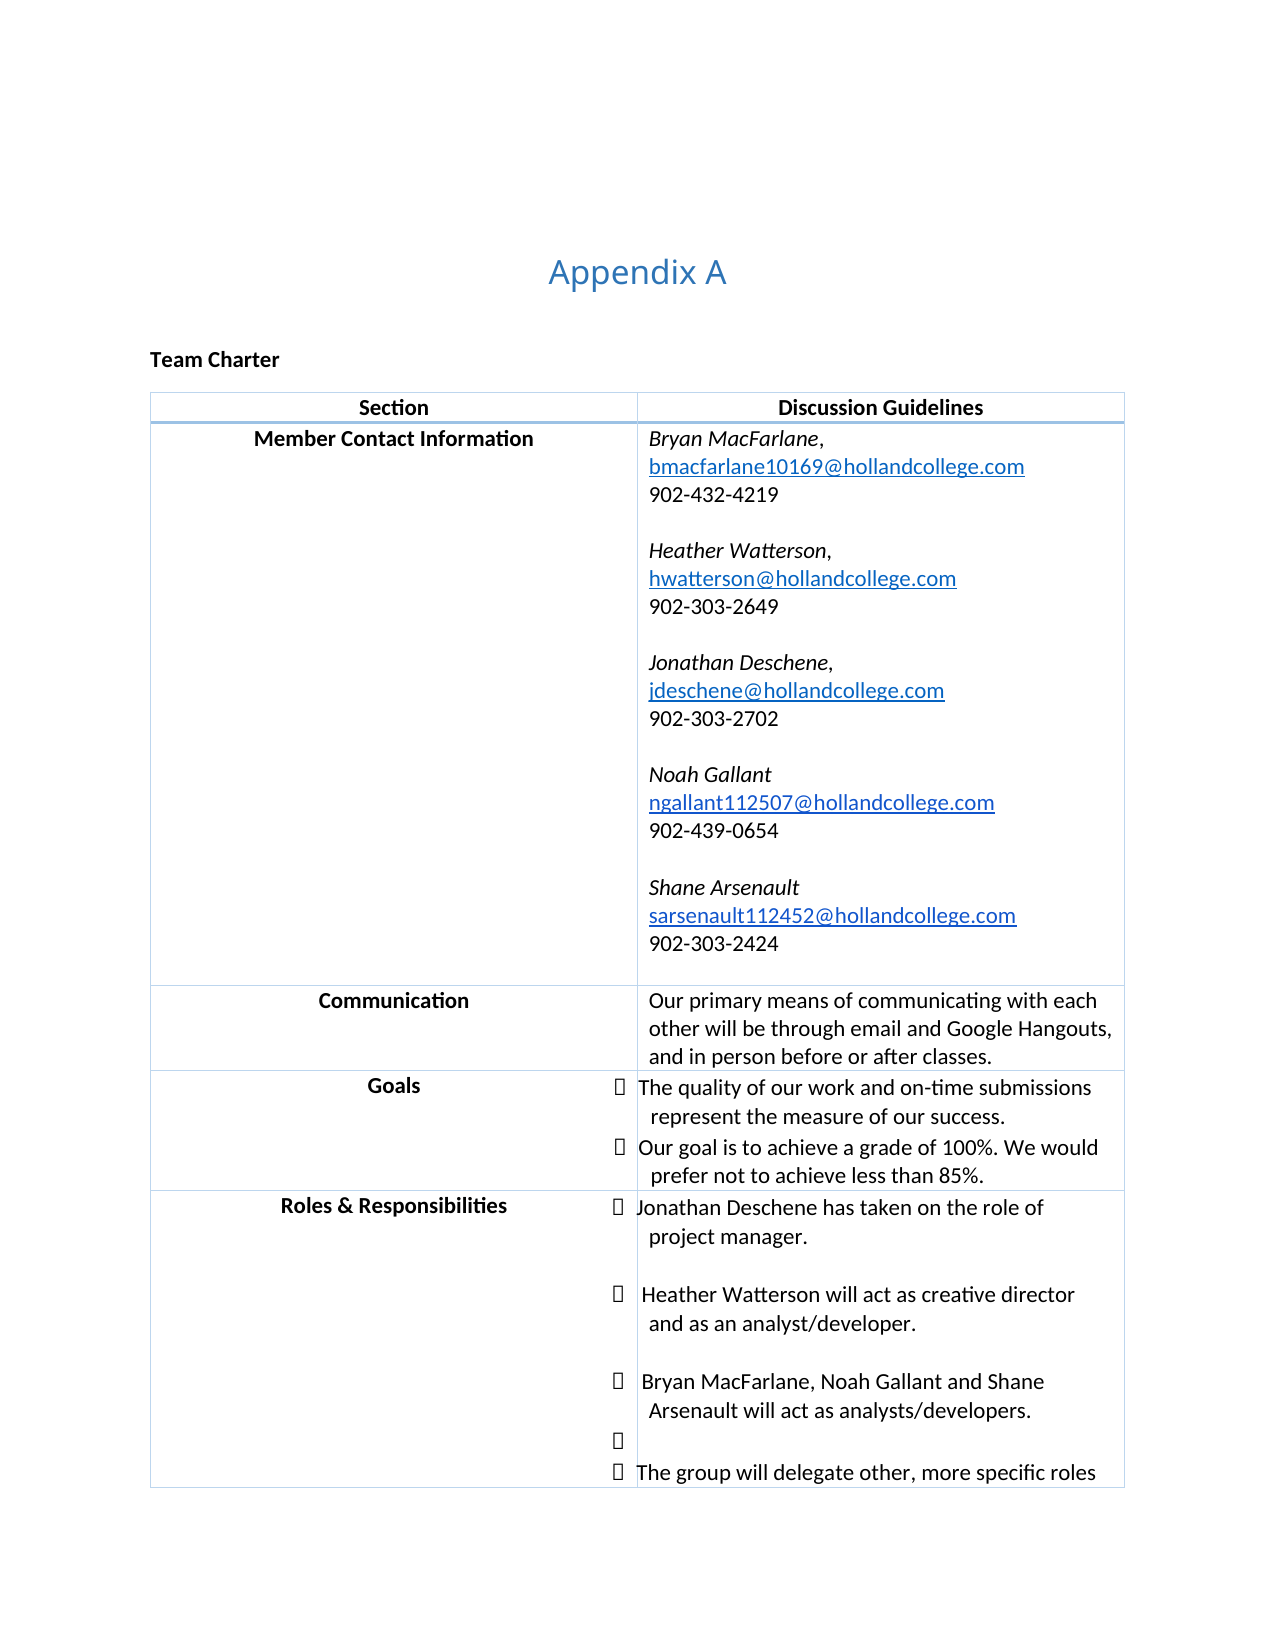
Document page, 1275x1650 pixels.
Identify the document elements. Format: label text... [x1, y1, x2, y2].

subtitle Appendix A [150, 249, 1125, 294]
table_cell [638, 1191, 1124, 1487]
table_cell Our primary means of communicating with each other will be through email and Google Hangouts, and in person before or after classes. [638, 986, 1124, 1070]
table_cell  The quality of our work and on-time submissions represent the measure of our success.  Our goal is to achieve a grade of 100%. We would prefer not to achieve less than 85%. [638, 1071, 1124, 1190]
table_header Section [151, 393, 637, 421]
table_header Discussion Guidelines [638, 393, 1124, 421]
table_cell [151, 1191, 637, 1487]
table_cell Goals [151, 1071, 637, 1190]
table_cell Bryan MacFarlane, bmacfarlane10169@hollandcollege.com 902-432-4219 Heather Watterson, hwatterson@hollandcollege.com 902-303-2649 Jonathan Deschene, jdeschene@hollandcollege.com 902-303-2702 Noah Gallant ngallant112507@hollandcollege.com 902-439-0654 Shane Arsenault sarsenault112452@hollandcollege.com 902-303-2424 [638, 424, 1124, 985]
table_cell Communication [151, 986, 637, 1070]
table_cell Member Contact Information [151, 424, 637, 985]
text Team Charter [150, 345, 1125, 373]
